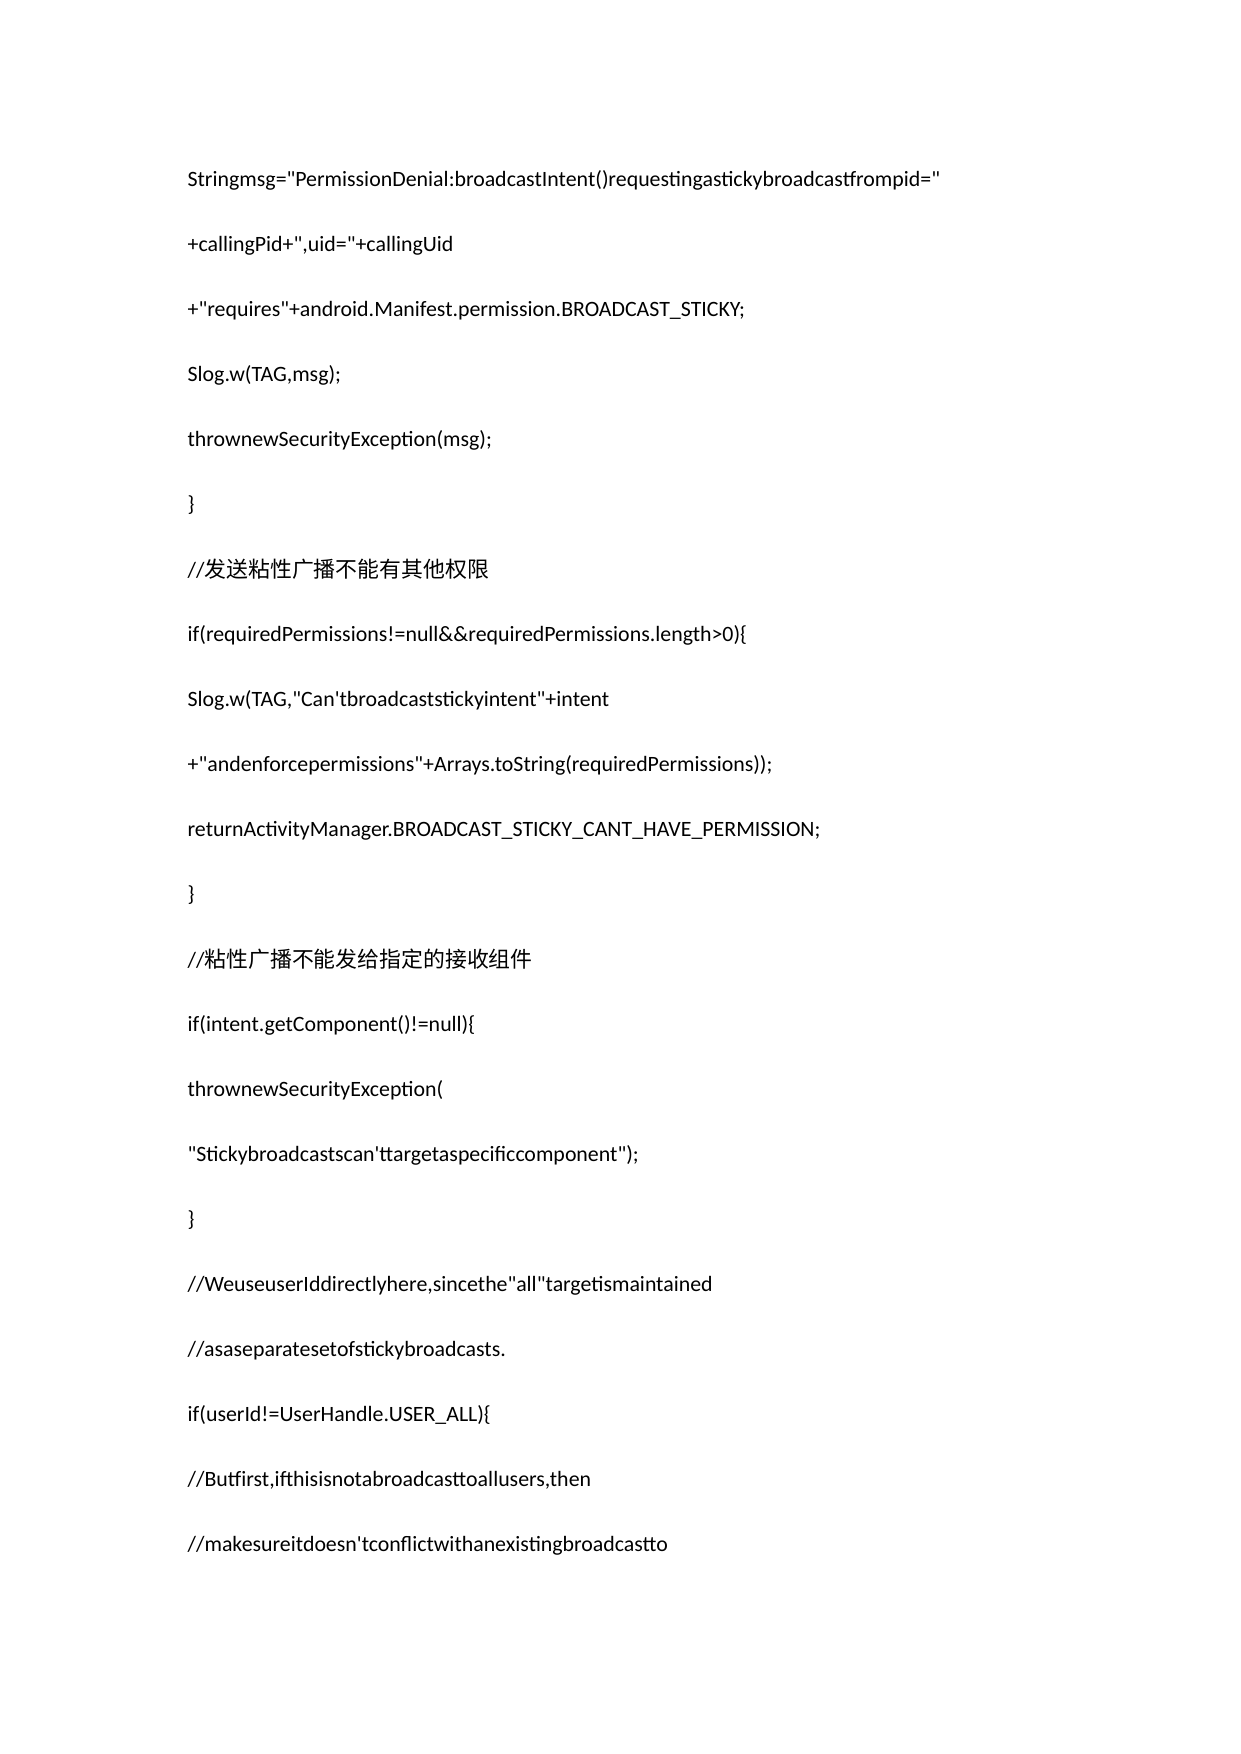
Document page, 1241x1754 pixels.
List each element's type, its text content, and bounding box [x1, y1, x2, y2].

text //发送粘性广播不能有其他权限 [187, 552, 1053, 584]
text +callingPid+",uid="+callingUid [187, 227, 1053, 259]
text +"andenforcepermissions"+Arrays.toString(requiredPermissions)); [187, 747, 1053, 779]
text //asaseparatesetofstickybroadcasts. [187, 1332, 1053, 1364]
text Slog.w(TAG,"Can'tbroadcaststickyintent"+intent [187, 682, 1053, 714]
text //Butfirst,ifthisisnotabroadcasttoallusers,then [187, 1462, 1053, 1494]
text } [187, 487, 1053, 519]
text //makesureitdoesn'tconflictwithanexistingbroadcastto [187, 1527, 1053, 1559]
text thrownewSecurityException( [187, 1072, 1053, 1104]
text if(requiredPermissions!=null&&requiredPermissions.length>0){ [187, 617, 1053, 649]
text thrownewSecurityException(msg); [187, 422, 1053, 454]
text if(intent.getComponent()!=null){ [187, 1007, 1053, 1039]
text Stringmsg="PermissionDenial:broadcastIntent()requestingastickybroadcastfrompid=" [187, 162, 1053, 194]
text //WeuseuserIddirectlyhere,sincethe"all"targetismaintained [187, 1267, 1053, 1299]
text Slog.w(TAG,msg); [187, 357, 1053, 389]
text "Stickybroadcastscan'ttargetaspecificcomponent"); [187, 1137, 1053, 1169]
text +"requires"+android.Manifest.permission.BROADCAST_STICKY; [187, 292, 1053, 324]
text } [187, 1202, 1053, 1234]
text //粘性广播不能发给指定的接收组件 [187, 942, 1053, 974]
text if(userId!=UserHandle.USER_ALL){ [187, 1397, 1053, 1429]
text } [187, 877, 1053, 909]
text returnActivityManager.BROADCAST_STICKY_CANT_HAVE_PERMISSION; [187, 812, 1053, 844]
